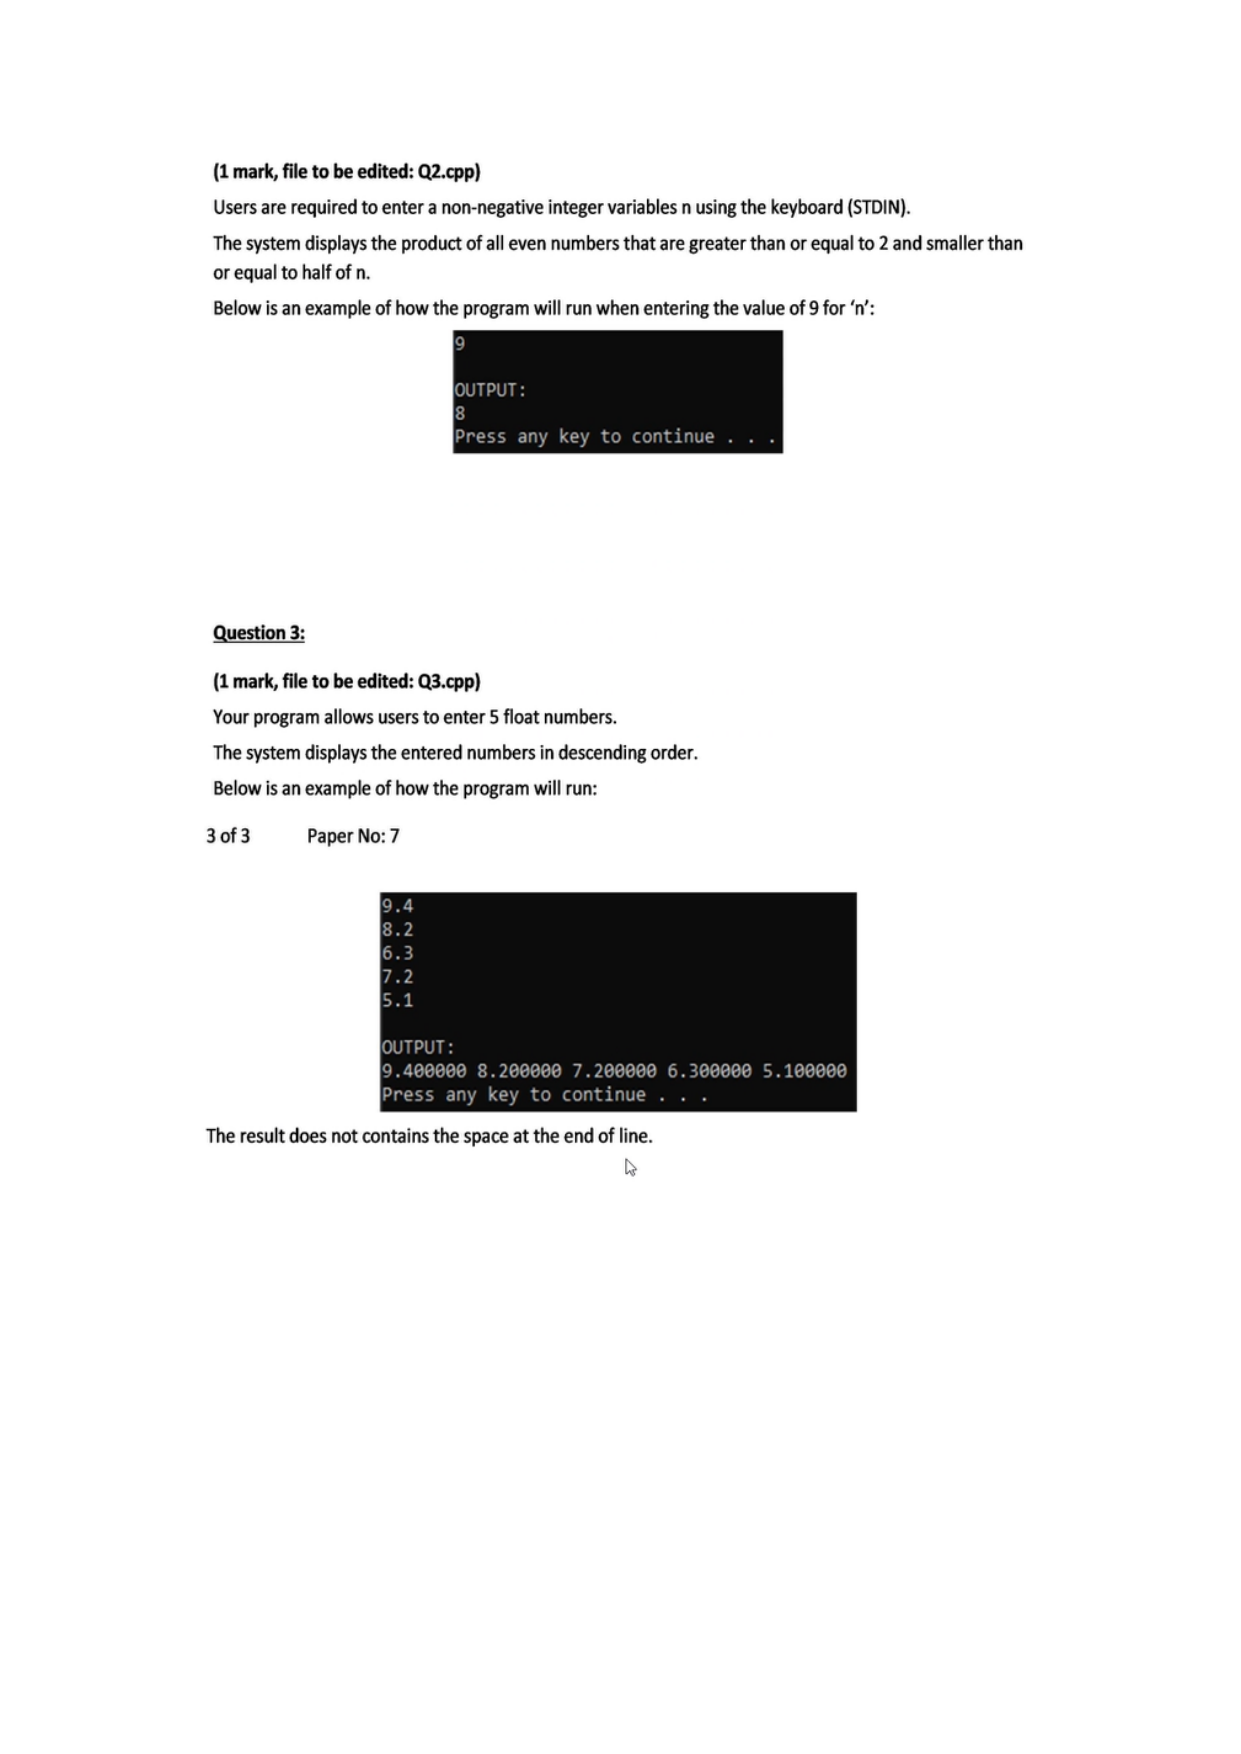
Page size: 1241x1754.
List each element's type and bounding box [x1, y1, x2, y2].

picture [187, 150, 1053, 1183]
